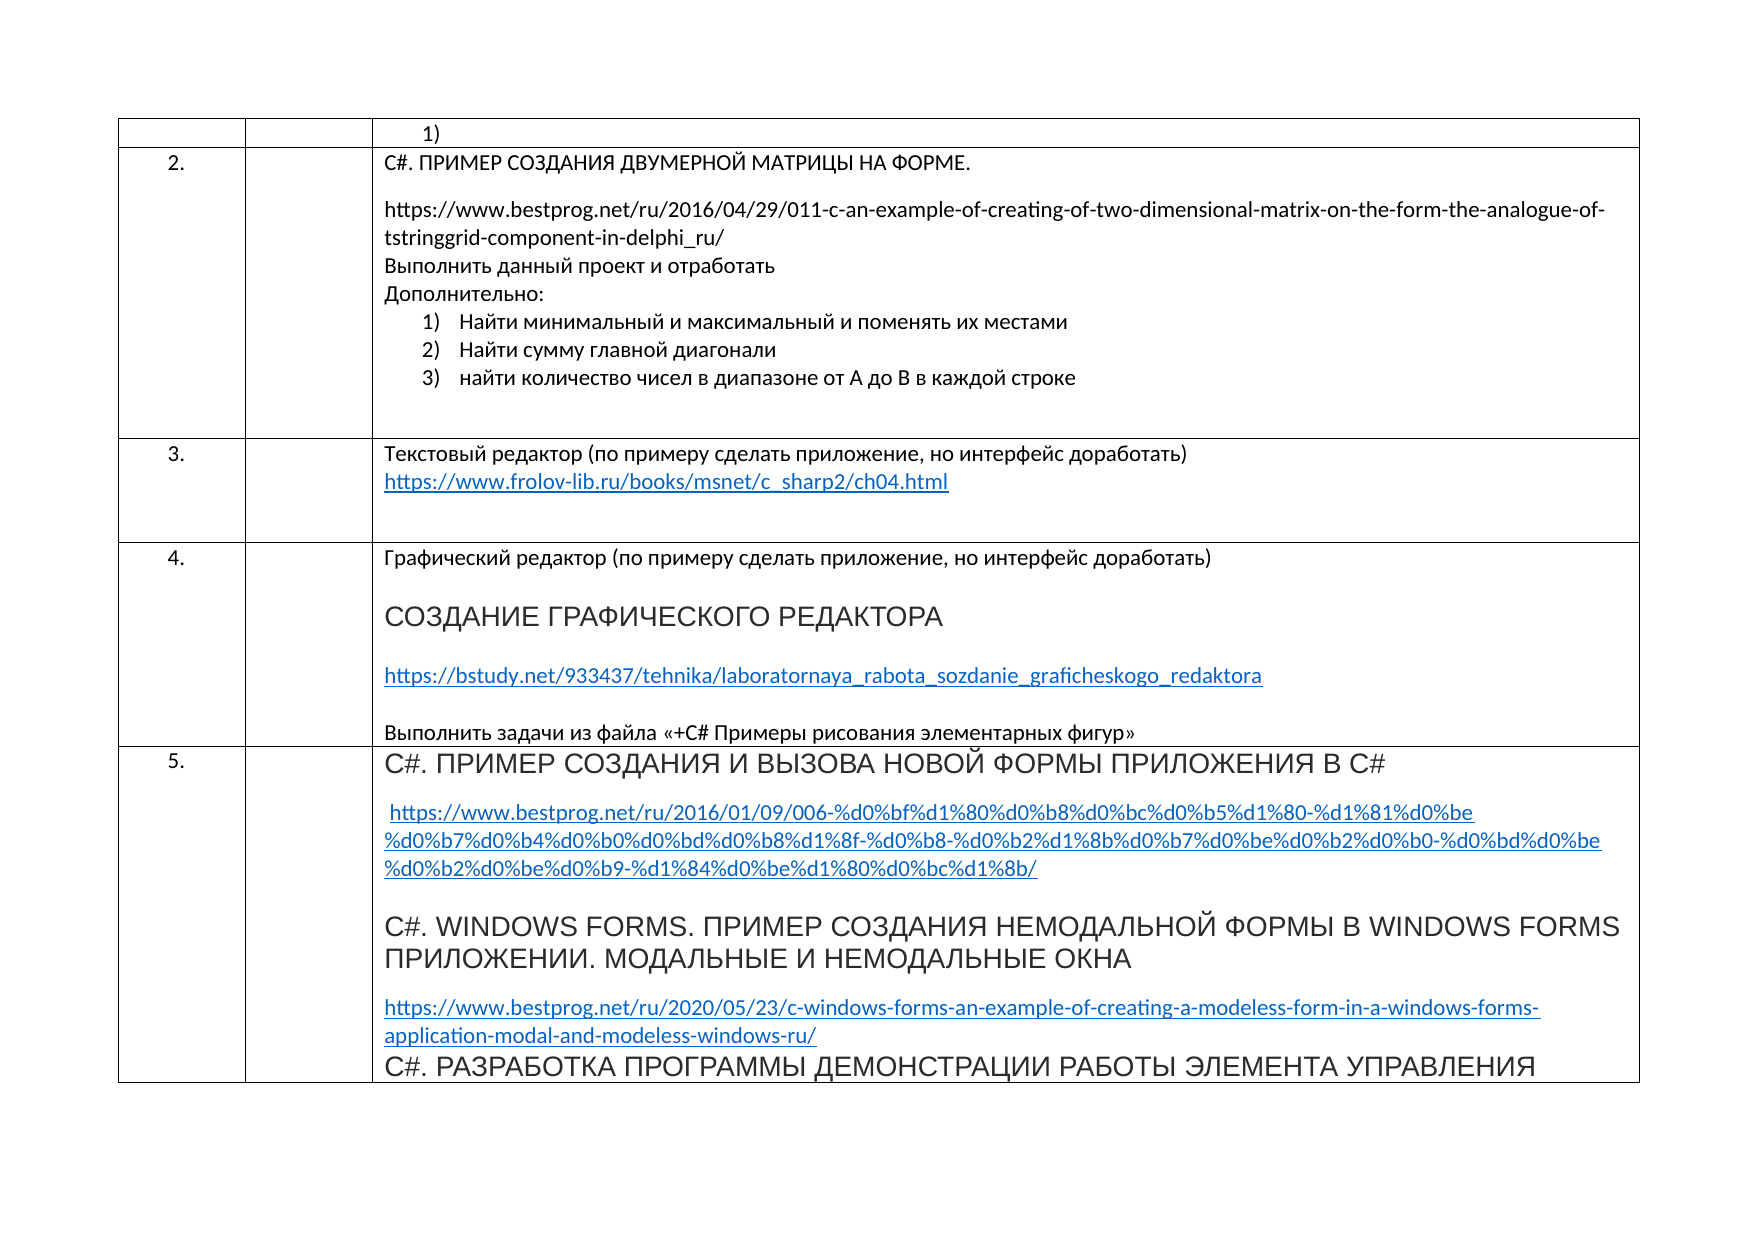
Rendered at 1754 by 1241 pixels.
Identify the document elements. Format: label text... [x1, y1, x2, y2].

table_cell [119, 439, 245, 542]
table_cell [246, 148, 372, 438]
table_cell [119, 119, 245, 147]
table_cell [246, 119, 372, 147]
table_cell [373, 747, 1639, 1082]
table_cell [246, 439, 372, 542]
table_cell C#. ПРИМЕР СОЗДАНИЯ ДВУМЕРНОЙ МАТРИЦЫ НА ФОРМЕ. https://www.bestprog.net/ru/2016/04/29/011-c-an-example-of-creating-of-two-dimensional-matrix-on-the-form-the-analogue-of-tstringgrid-component-in-delphi_ru/ Выполнить данный проект и отработать Дополнительно: Найти минимальный и максимальный и поменять их местами Найти сумму главной диагонали найти количество чисел в диапазоне от А до В в каждой строке [373, 148, 1639, 438]
table_cell Графический редактор (по примеру сделать приложение, но интерфейс доработать) Создание графического редактора https://bstudy.net/933437/tehnika/laboratornaya_rabota_sozdanie_graficheskogo_redaktora Выполнить задачи из файла «+C# Примеры рисования элементарных фигур» [373, 543, 1639, 746]
table_cell [119, 747, 245, 1082]
table_cell [119, 148, 245, 438]
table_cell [373, 119, 1639, 147]
table_cell [119, 543, 245, 746]
table_cell Текстовый редактор (по примеру сделать приложение, но интерфейс доработать) https://www.frolov-lib.ru/books/msnet/c_sharp2/ch04.html [373, 439, 1639, 542]
table_cell [246, 543, 372, 746]
table_cell [246, 747, 372, 1082]
